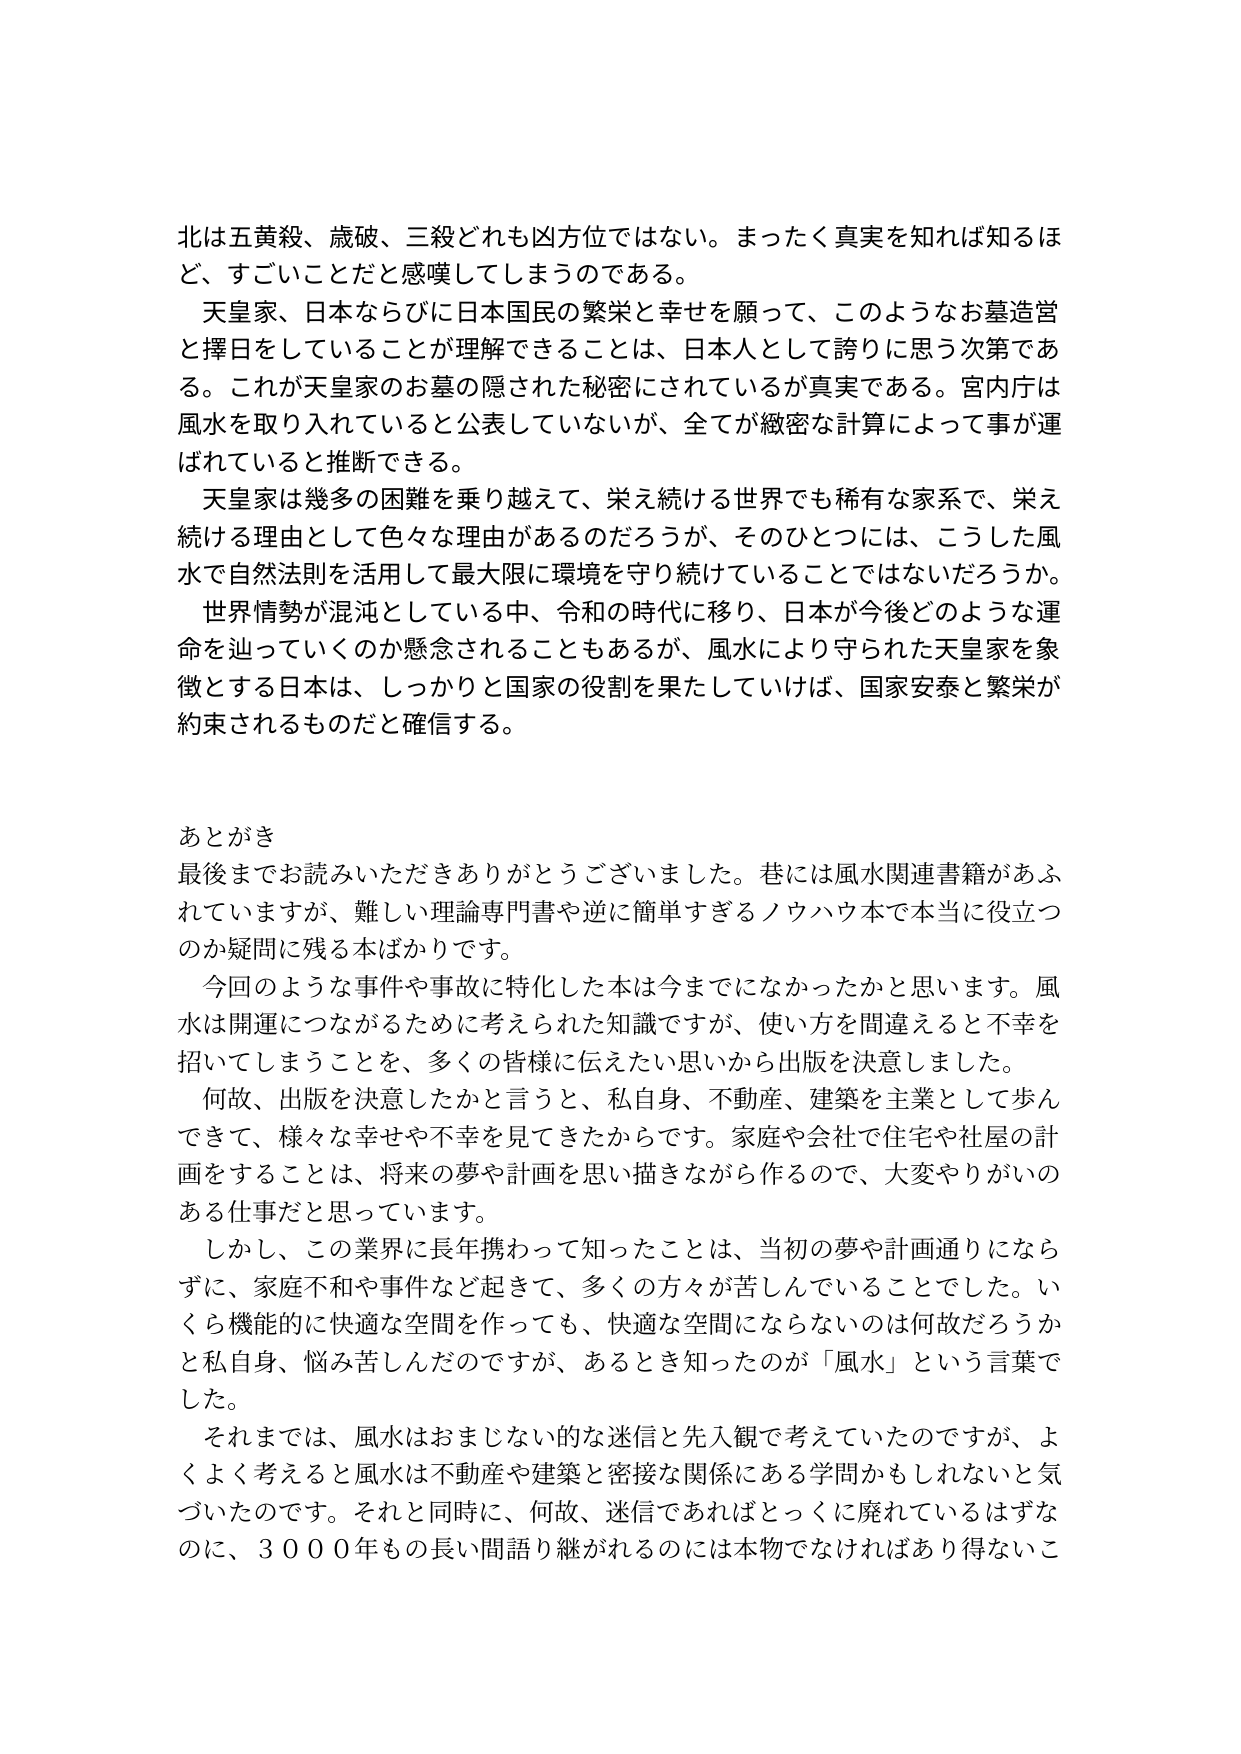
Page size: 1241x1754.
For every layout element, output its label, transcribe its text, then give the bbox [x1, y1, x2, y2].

text しかし、この業界に長年携わって知ったことは、当初の夢や計画通りにならずに、家庭不和や事件など起きて、多くの方々が苦しんでいることでした。いくら機能的に快適な空間を作っても、快適な空間にならないのは何故だろうかと私自身、悩み苦しんだのですが、あるとき知ったのが「風水」という言葉でした。 [177, 1229, 1063, 1417]
text 何故、出版を決意したかと言うと、私自身、不動産、建築を主業として歩んできて、様々な幸せや不幸を見てきたからです。家庭や会社で住宅や社屋の計画をすることは、将来の夢や計画を思い描きながら作るので、大変やりがいのある仕事だと思っています。 [177, 1079, 1063, 1229]
text 世界情勢が混沌としている中、令和の時代に移り、日本が今後どのような運命を辿っていくのか懸念されることもあるが、風水により守られた天皇家を象徴とする日本は、しっかりと国家の役割を果たしていけば、国家安泰と繁栄が約束されるものだと確信する。 [177, 592, 1063, 742]
text 最後までお読みいただきありがとうございました。巷には風水関連書籍があふれていますが、難しい理論専門書や逆に簡単すぎるノウハウ本で本当に役立つのか疑問に残る本ばかりです。 [177, 854, 1063, 967]
text 天皇家、日本ならびに日本国民の繁栄と幸せを願って、このようなお墓造営と擇日をしていることが理解できることは、日本人として誇りに思う次第である。これが天皇家のお墓の隠された秘密にされているが真実である。宮内庁は風水を取り入れていると公表していないが、全てが緻密な計算によって事が運ばれていると推断できる。 [177, 292, 1063, 479]
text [177, 1417, 1063, 1567]
text 天皇家は幾多の困難を乗り越えて、栄え続ける世界でも稀有な家系で、栄え続ける理由として色々な理由があるのだろうが、そのひとつには、こうした風水で自然法則を活用して最大限に環境を守り続けていることではないだろうか。 [177, 479, 1063, 592]
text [177, 217, 1063, 292]
text 今回のような事件や事故に特化した本は今までになかったかと思います。風水は開運につながるために考えられた知識ですが、使い方を間違えると不幸を招いてしまうことを、多くの皆様に伝えたい思いから出版を決意しました。 [177, 967, 1063, 1079]
text あとがき [177, 817, 1063, 854]
